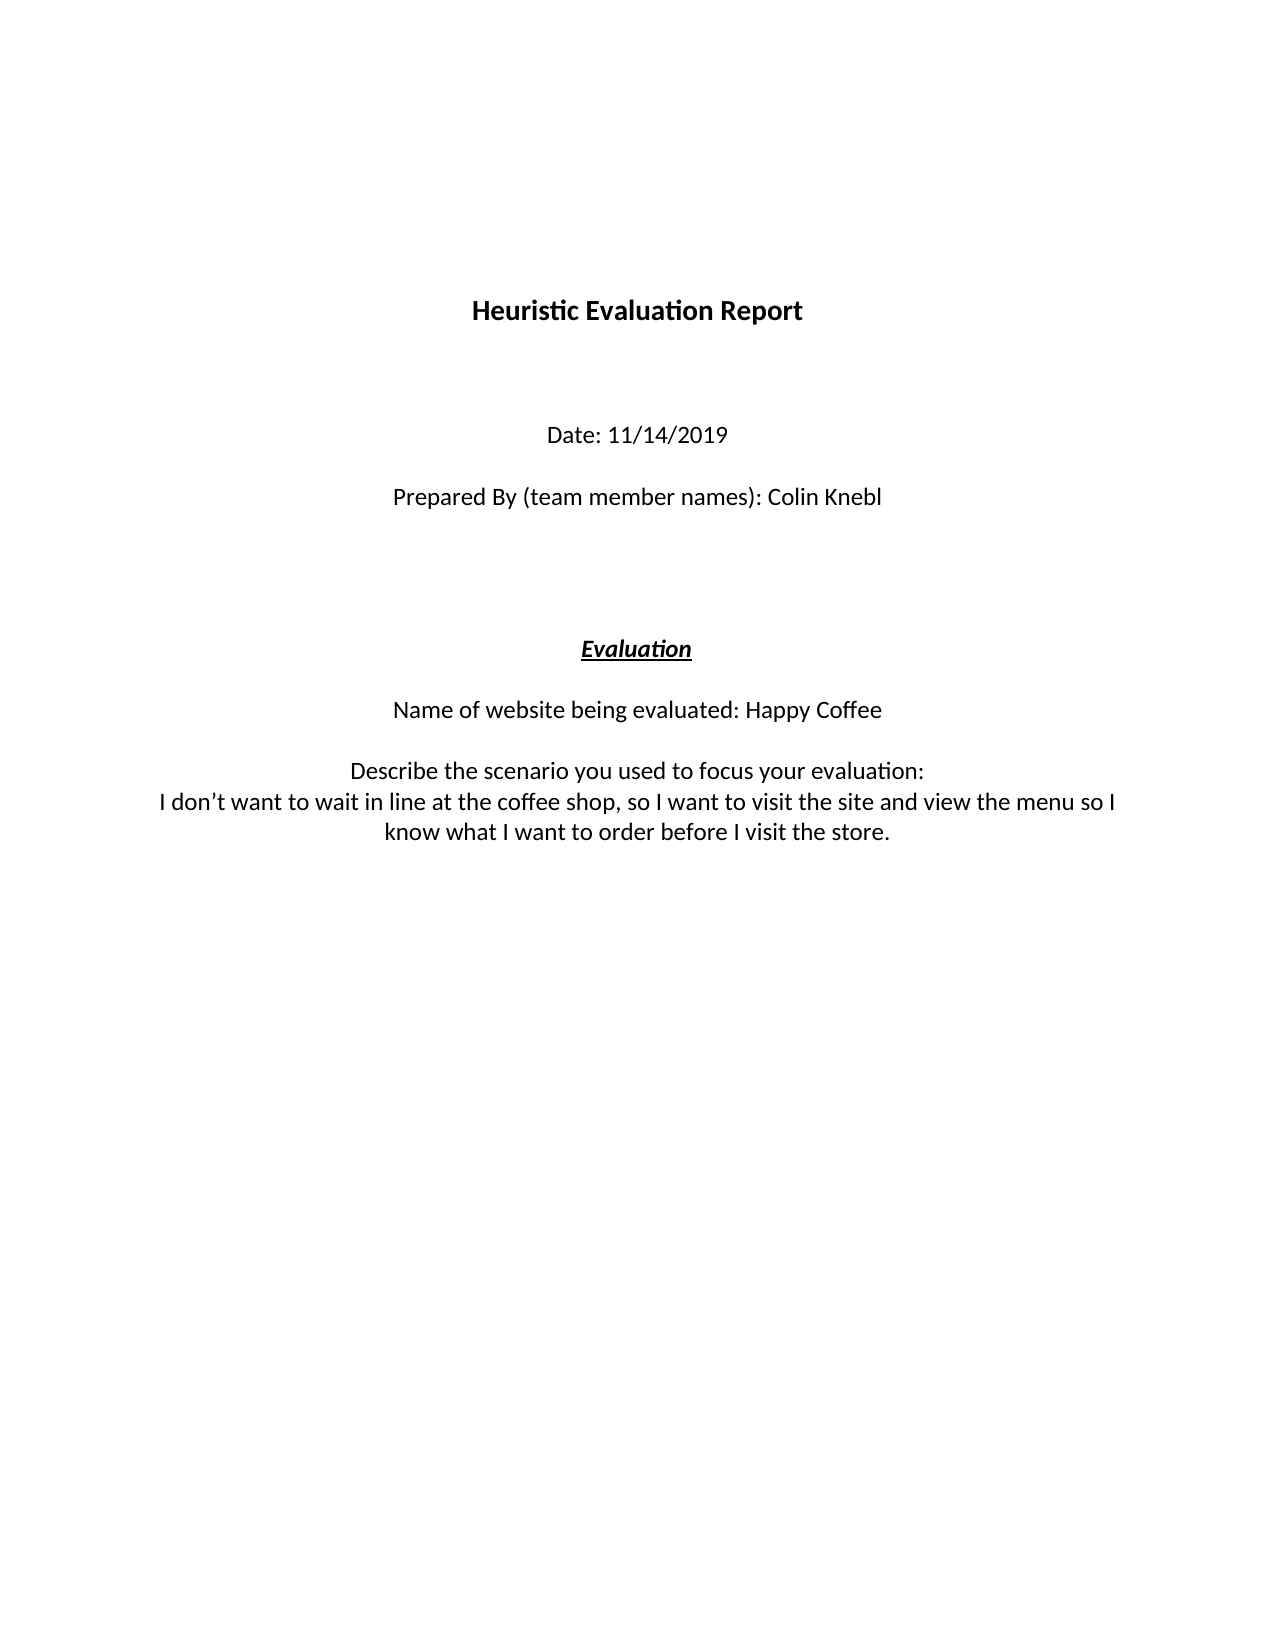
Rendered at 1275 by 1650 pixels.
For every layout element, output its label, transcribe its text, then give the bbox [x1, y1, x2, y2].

text Prepared By (team member names): Colin Knebl [150, 481, 1125, 511]
text I don’t want to wait in line at the coffee shop, so I want to visit the site and view the menu so I know what I want to order before I visit the store. [150, 786, 1125, 847]
text Heuristic Evaluation Report [150, 292, 1125, 328]
text Evaluation [150, 633, 1125, 664]
text Name of website being evaluated: Happy Coffee [150, 694, 1125, 725]
text Describe the scenario you used to focus your evaluation: [150, 755, 1125, 786]
text Date: 11/14/2019 [150, 420, 1125, 450]
